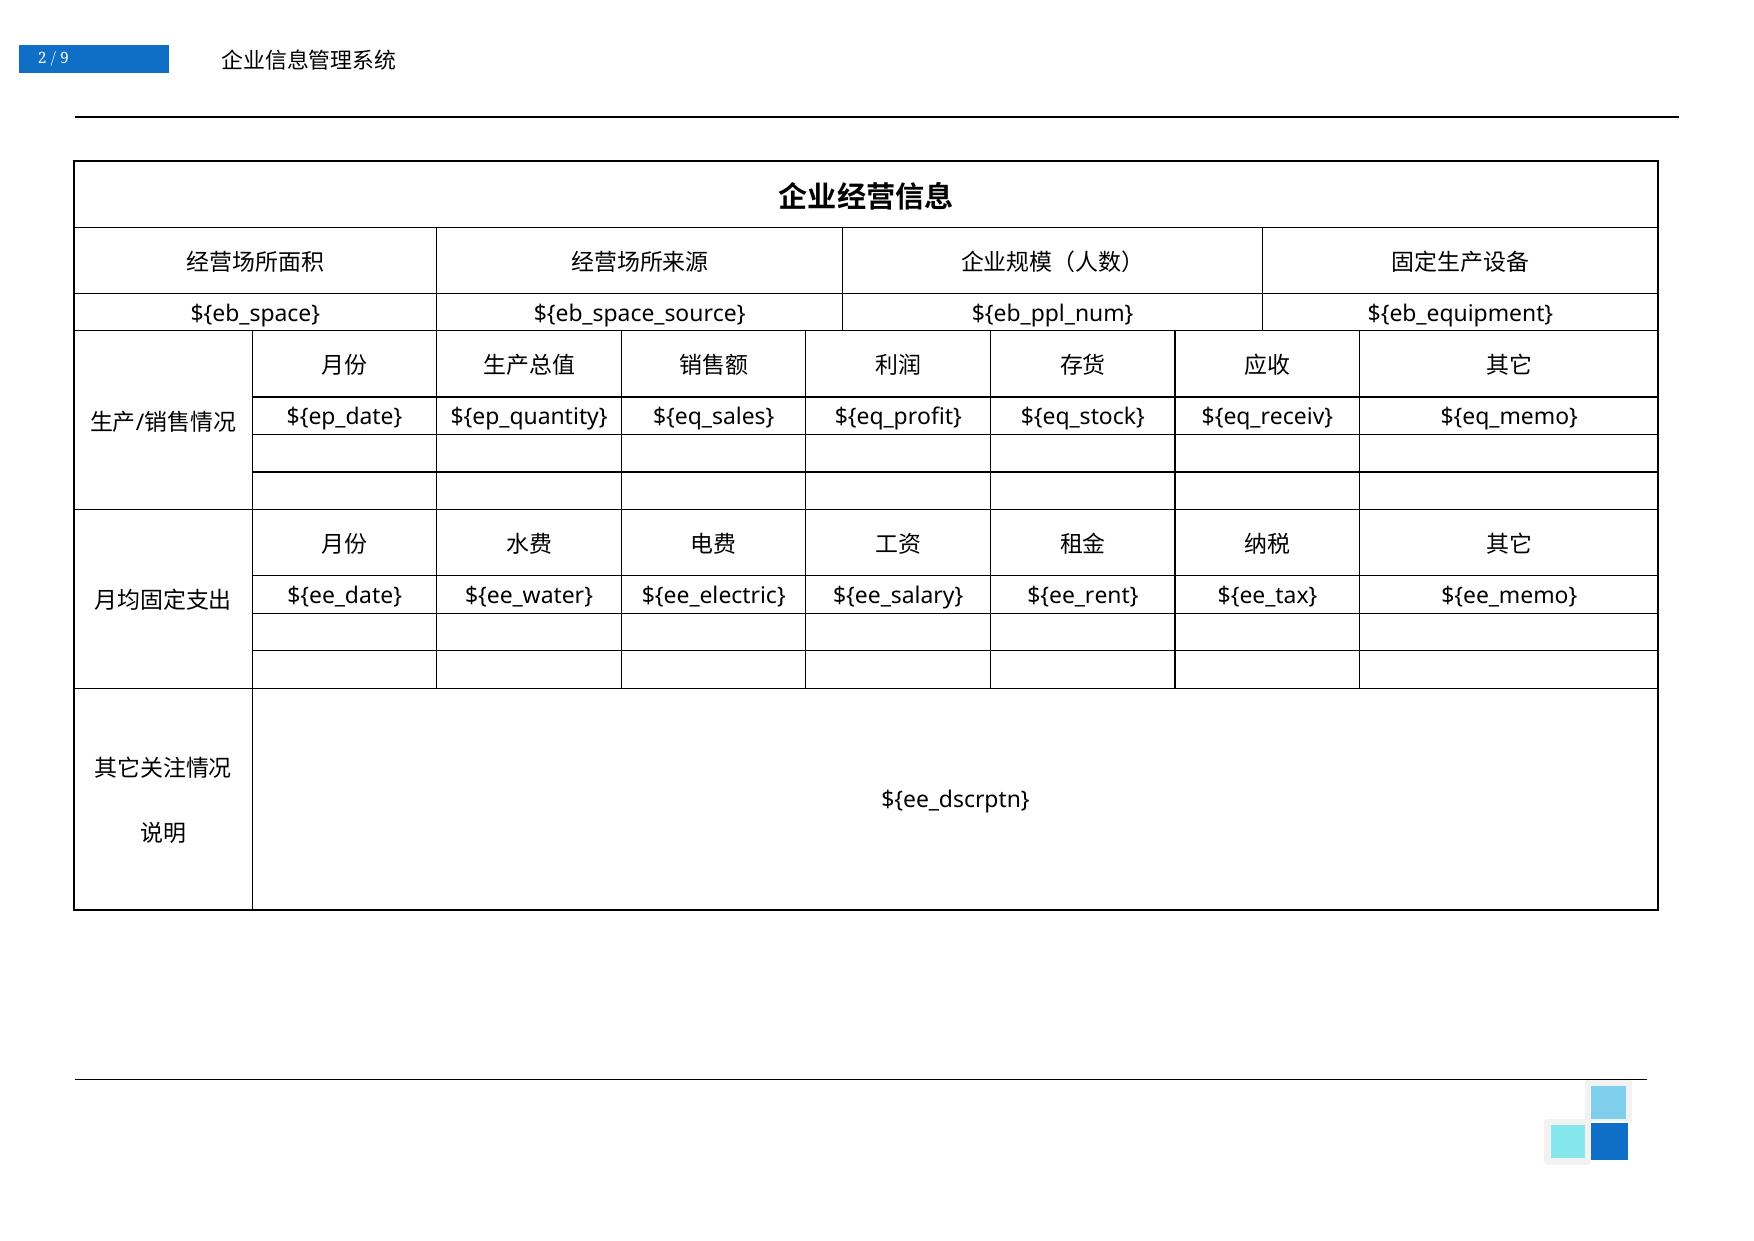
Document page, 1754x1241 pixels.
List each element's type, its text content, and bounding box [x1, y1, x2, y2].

table_cell ${eq_memo} [1360, 398, 1657, 434]
table_cell [622, 435, 805, 471]
table_cell ${ee_electric} [622, 576, 805, 612]
table_cell 固定生产设备 [1263, 228, 1657, 293]
table_cell ${eq_receiv} [1176, 398, 1359, 434]
table_cell ${ee_date} [253, 576, 436, 612]
table_cell 生产总值 [437, 331, 621, 396]
table_cell ${eq_profit} [806, 398, 990, 434]
table_cell 电费 [622, 510, 805, 575]
table_cell ${ee_water} [437, 576, 621, 612]
table_cell 企业规模（人数） [843, 228, 1262, 293]
table_cell [806, 614, 990, 650]
table_cell 利润 [806, 331, 990, 396]
table_cell 销售额 [622, 331, 805, 396]
table_cell [1176, 473, 1359, 509]
table_cell [253, 614, 436, 650]
table_cell [622, 614, 805, 650]
table_cell [806, 473, 990, 509]
table_cell [806, 651, 990, 687]
table_cell [253, 651, 436, 687]
table_cell 其它 [1360, 331, 1657, 396]
table_cell [991, 651, 1174, 687]
table_cell ${eb_ppl_num} [843, 294, 1262, 330]
table_cell ${ee_dscrptn} [253, 689, 1657, 909]
table_cell ${ee_rent} [991, 576, 1174, 612]
table_cell 其它 [1360, 510, 1657, 575]
table_cell ${ee_salary} [806, 576, 990, 612]
table_cell 经营场所来源 [437, 228, 842, 293]
table_cell 租金 [991, 510, 1174, 575]
table_cell [1176, 435, 1359, 471]
table_header 企业经营信息 [75, 162, 1657, 227]
table_cell ${eb_equipment} [1263, 294, 1657, 330]
table_cell 生产/销售情况 [75, 331, 252, 509]
table_cell [991, 473, 1174, 509]
table_cell [1176, 614, 1359, 650]
table_cell 月均固定支出 [75, 510, 252, 687]
table_cell ${eq_sales} [622, 398, 805, 434]
table_cell 水费 [437, 510, 621, 575]
table_cell 应收 [1176, 331, 1359, 396]
table_cell 纳税 [1176, 510, 1359, 575]
table_cell 其它关注情况说明 [75, 689, 252, 909]
table_cell [437, 651, 621, 687]
table_cell [1360, 435, 1657, 471]
table_cell [1360, 473, 1657, 509]
table_cell [991, 435, 1174, 471]
table_cell 工资 [806, 510, 990, 575]
table_cell 月份 [253, 510, 436, 575]
table_cell [1360, 614, 1657, 650]
table_cell [437, 614, 621, 650]
table_cell [622, 473, 805, 509]
table_cell [437, 435, 621, 471]
table_cell [1360, 651, 1657, 687]
table_cell ${ep_quantity} [437, 398, 621, 434]
table_cell [622, 651, 805, 687]
table_cell [253, 435, 436, 471]
table_cell ${eb_space_source} [437, 294, 842, 330]
table_cell ${eb_space} [75, 294, 436, 330]
table_cell [1176, 651, 1359, 687]
table_cell [991, 614, 1174, 650]
table_cell [253, 473, 436, 509]
table_cell ${ee_tax} [1176, 576, 1359, 612]
table_cell ${ep_date} [253, 398, 436, 434]
table_cell 月份 [253, 331, 436, 396]
table_cell [437, 473, 621, 509]
table_cell 经营场所面积 [75, 228, 436, 293]
table_cell ${eq_stock} [991, 398, 1174, 434]
table_cell 存货 [991, 331, 1174, 396]
table_cell [806, 435, 990, 471]
table_cell ${ee_memo} [1360, 576, 1657, 612]
